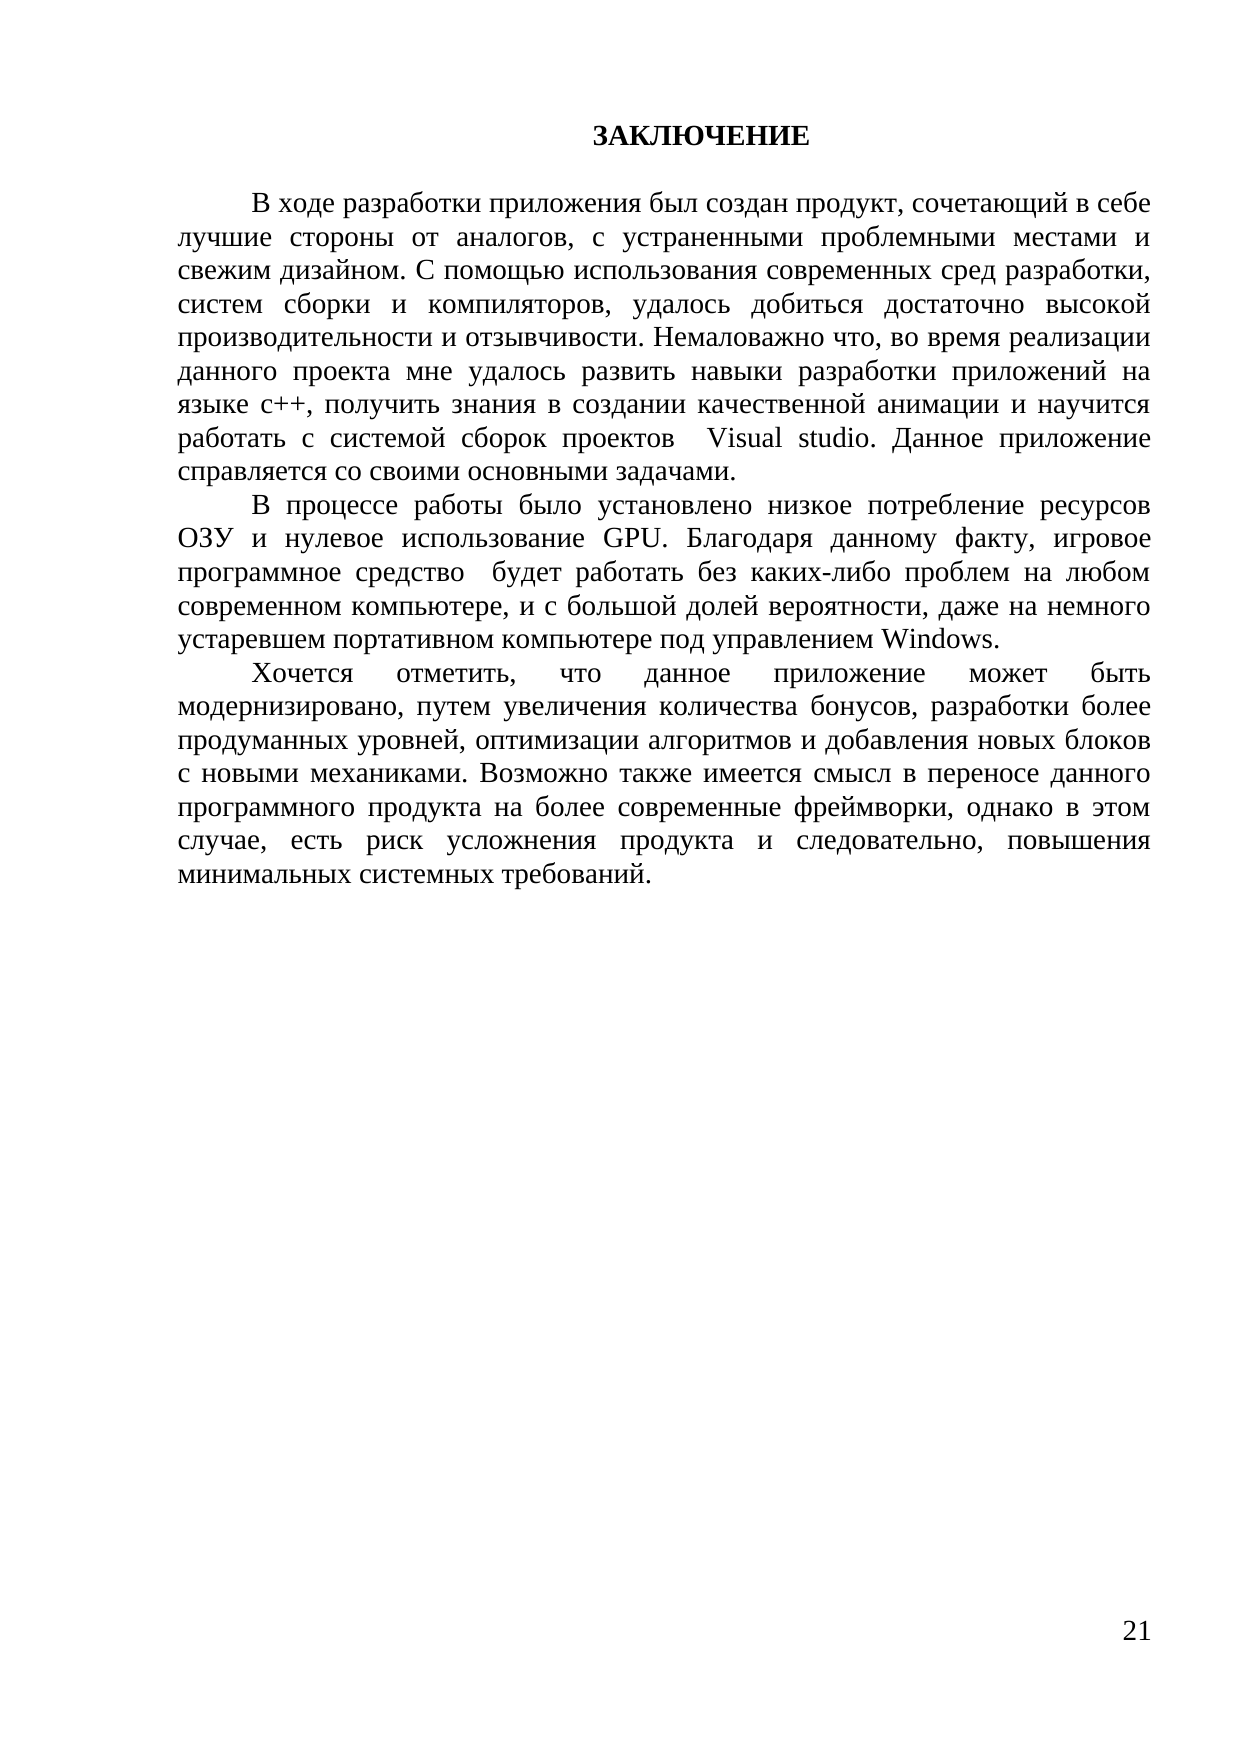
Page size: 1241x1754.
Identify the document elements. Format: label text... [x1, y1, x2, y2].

text В процессе работы было установлено низкое потребление ресурсов ОЗУ и нулевое использование GPU. Благодаря данному факту, игровое программное средство будет работать без каких-либо проблем на любом современном компьютере, и с большой долей вероятности, даже на немного устаревшем портативном компьютере под управлением Windows. [177, 487, 1152, 655]
text Заключение [251, 118, 1152, 152]
text В ходе разработки приложения был создан продукт, сочетающий в себе лучшие стороны от аналогов, с устраненными проблемными местами и свежим дизайном. С помощью использования современных сред разработки, систем сборки и компиляторов, удалось добиться достаточно высокой производительности и отзывчивости. Немаловажно что, во время реализации данного проекта мне удалось развить навыки разработки приложений на языке c++, получить знания в создании качественной анимации и научится работать с системой сборок проектов Visual studio. Данное приложение справляется со своими основными задачами. [177, 185, 1152, 487]
text Хочется отметить, что данное приложение может быть модернизировано, путем увеличения количества бонусов, разработки более продуманных уровней, оптимизации алгоритмов и добавления новых блоков с новыми механиками. Возможно также имеется смысл в переносе данного программного продукта на более современные фреймворки, однако в этом случае, есть риск усложнения продукта и следовательно, повышения минимальных системных требований. [177, 655, 1152, 889]
